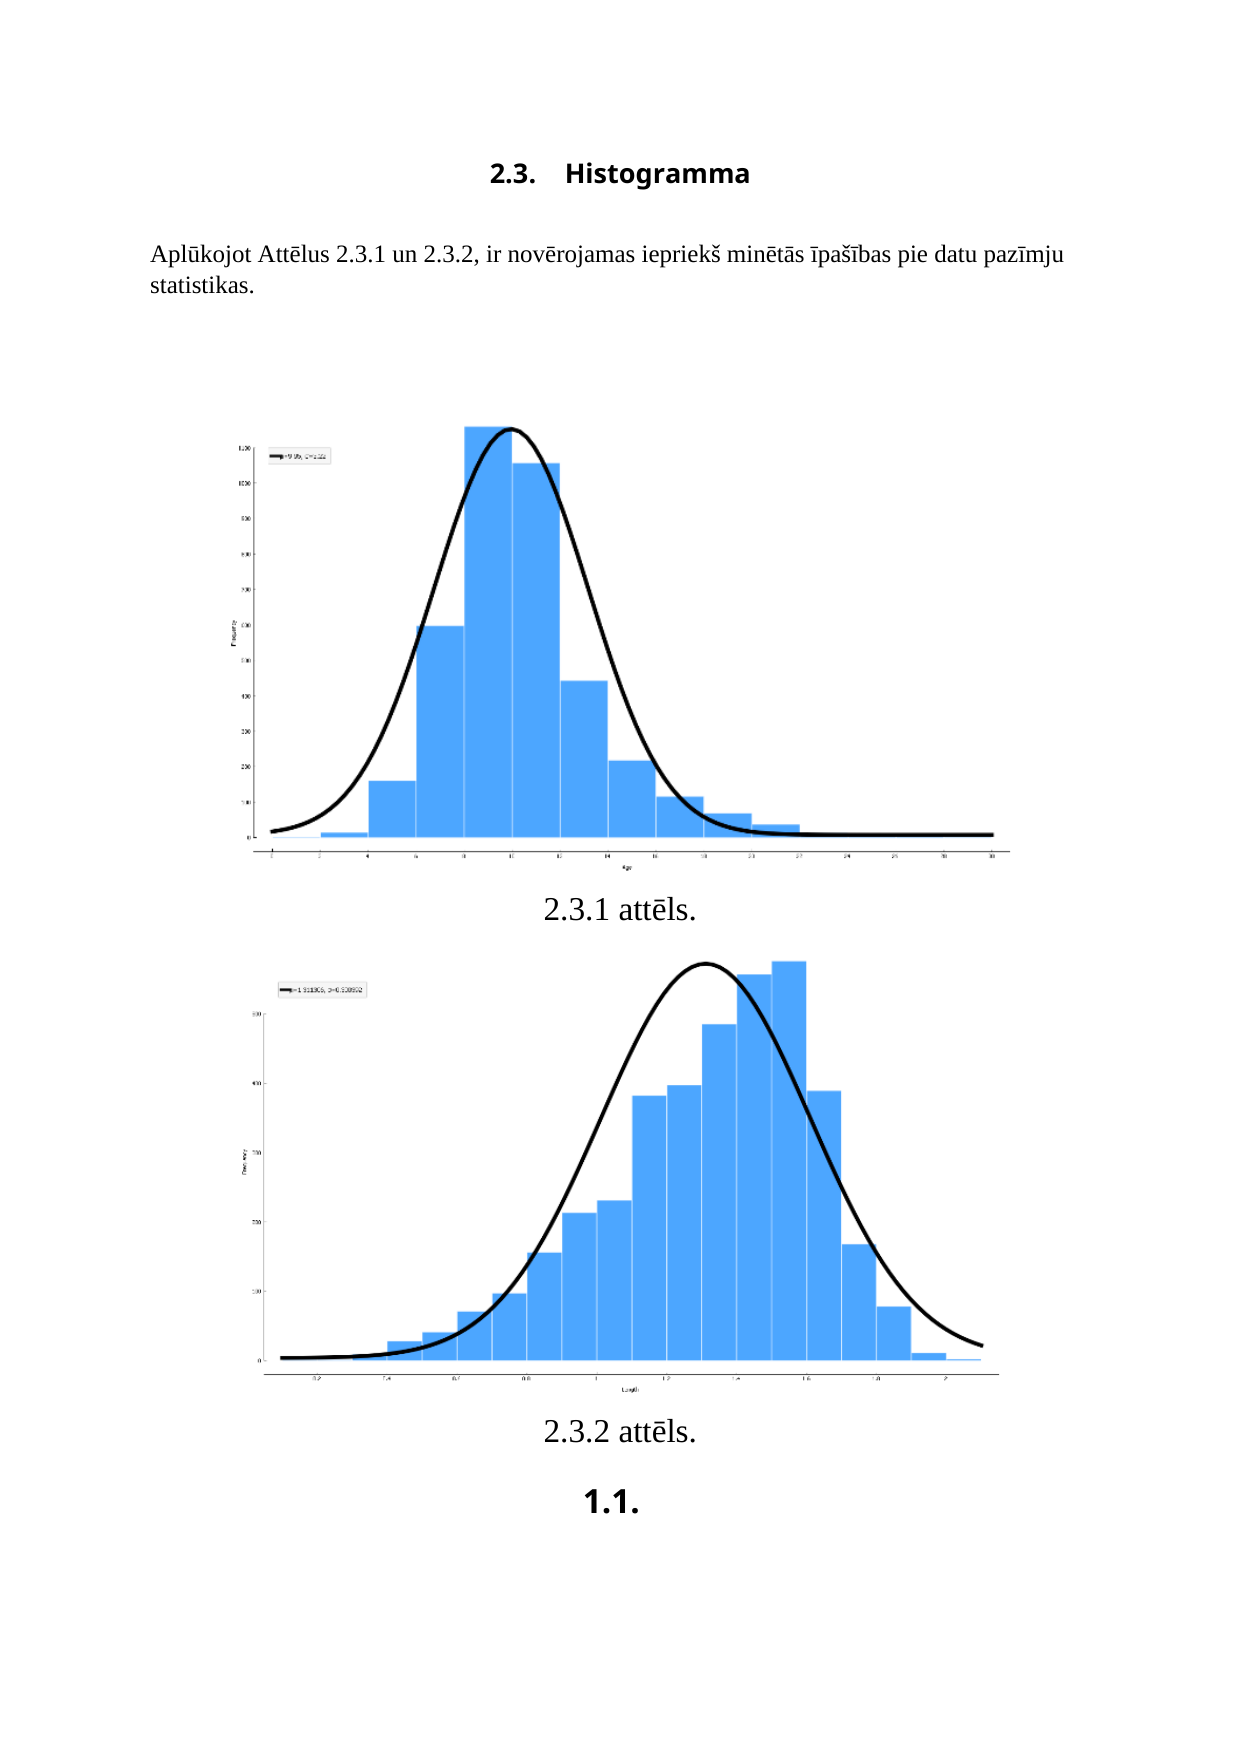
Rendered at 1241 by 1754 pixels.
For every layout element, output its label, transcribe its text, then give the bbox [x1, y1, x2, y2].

text 2.3.2 attēls. [150, 1411, 1090, 1450]
text Aplūkojot Attēlus 2.3.1 un 2.3.2, ir novērojamas iepriekš minētās īpašības pie datu pazīmju statistikas. [150, 239, 1090, 298]
text 2.3.1 attēls. [150, 889, 1090, 928]
picture [241, 947, 1000, 1393]
picture [230, 412, 1011, 871]
subtitle Histogramma [150, 154, 1090, 191]
